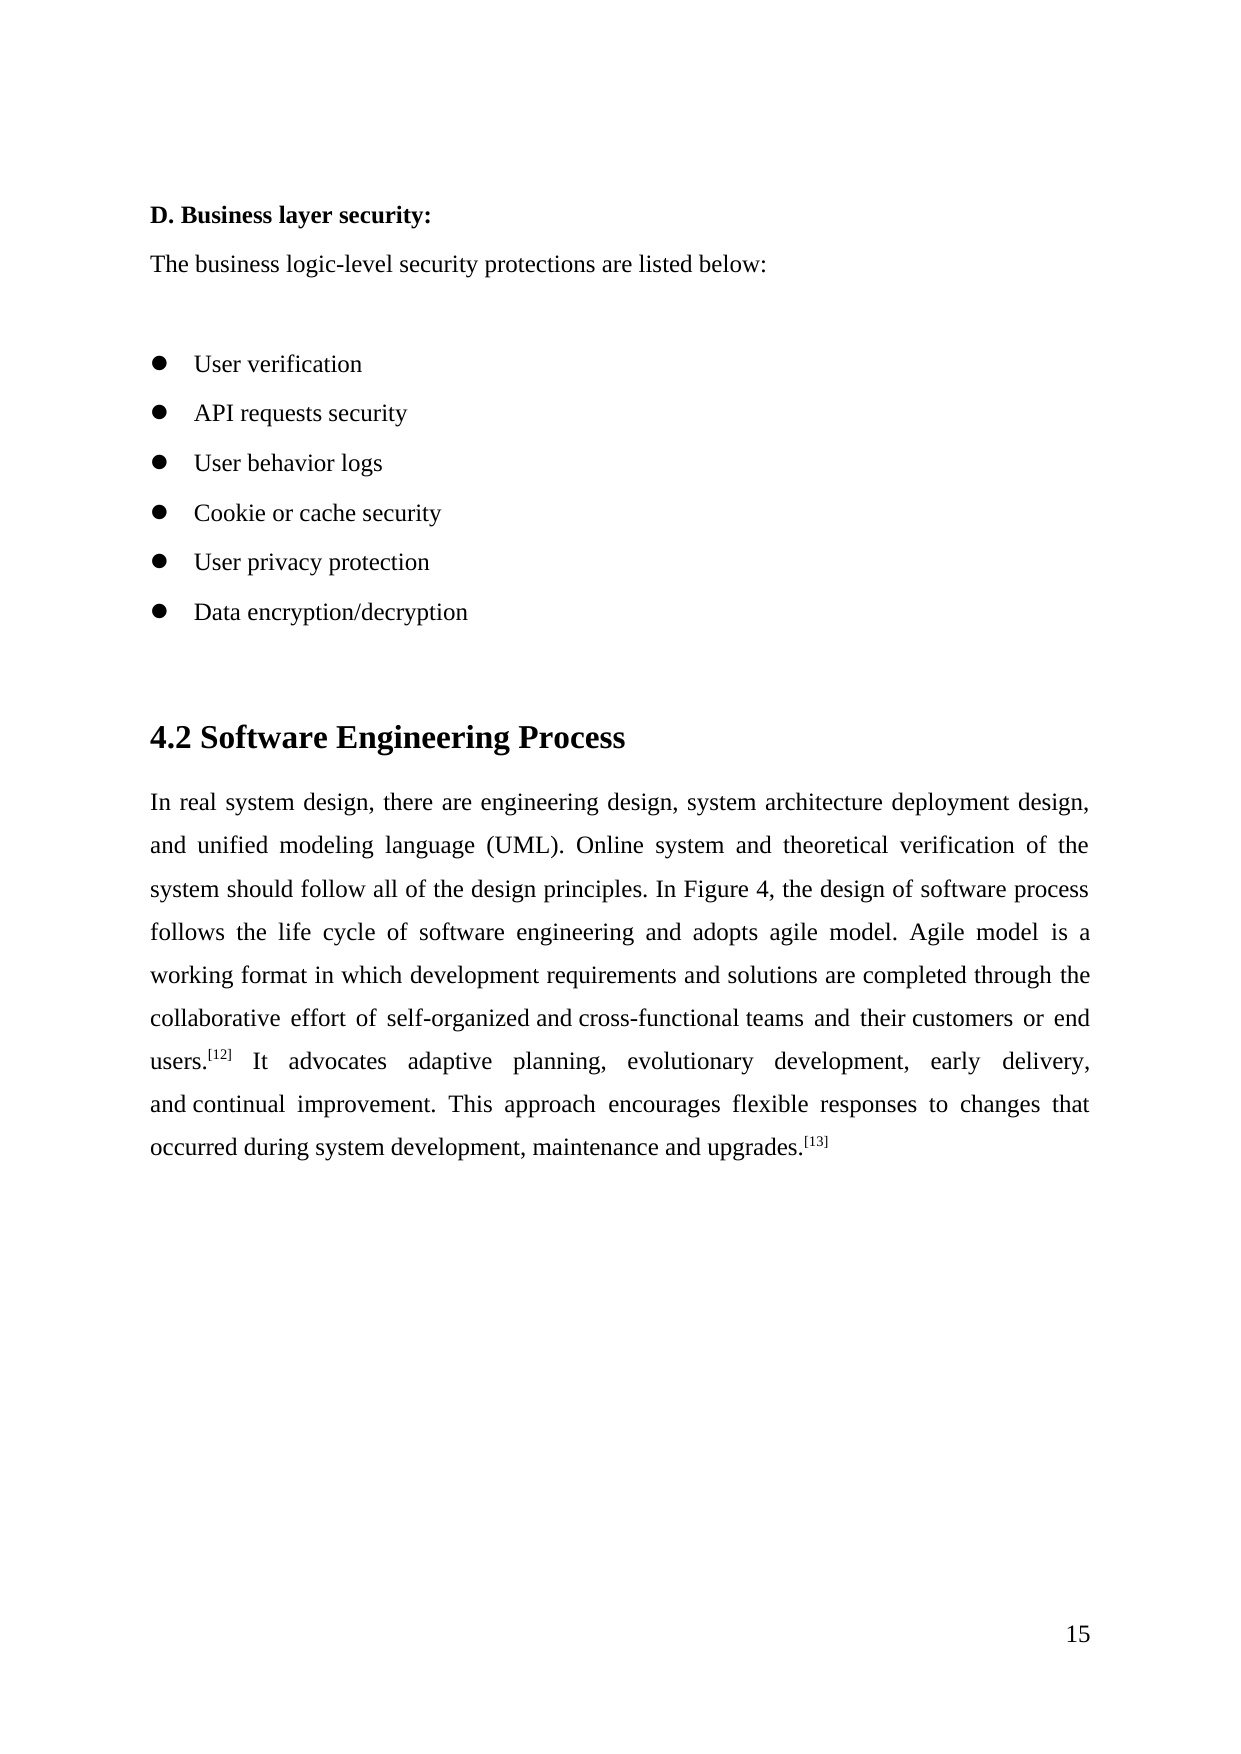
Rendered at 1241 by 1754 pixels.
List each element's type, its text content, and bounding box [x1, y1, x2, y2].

list Data encryption/decryption [150, 597, 1090, 626]
text In real system design, there are engineering design, system architecture deployment design, and unified modeling language (UML). Online system and theoretical verification of the system should follow all of the design principles. In Figure 4, the design of software process follows the life cycle of software engineering and adopts agile model. Agile model is a working format in which development requirements and solutions are completed through the collaborative effort of self-organized and cross-functional teams and their customers or end users.[] It advocates adaptive planning, evolutionary development, early delivery, and continual improvement. This approach encourages flexible responses to changes that occurred during system development, maintenance and upgrades.[] [150, 787, 1090, 1161]
list User behavior logs [150, 448, 1090, 477]
subtitle 4.2 Software Engineering Process [150, 717, 1090, 756]
list Business layer security: [150, 200, 1090, 228]
list Cookie or cache security [150, 498, 1090, 527]
list User verification [150, 349, 1090, 377]
list API requests security [150, 398, 1090, 427]
list User privacy protection [150, 547, 1090, 576]
text The business logic-level security protections are listed below: [150, 249, 1090, 278]
